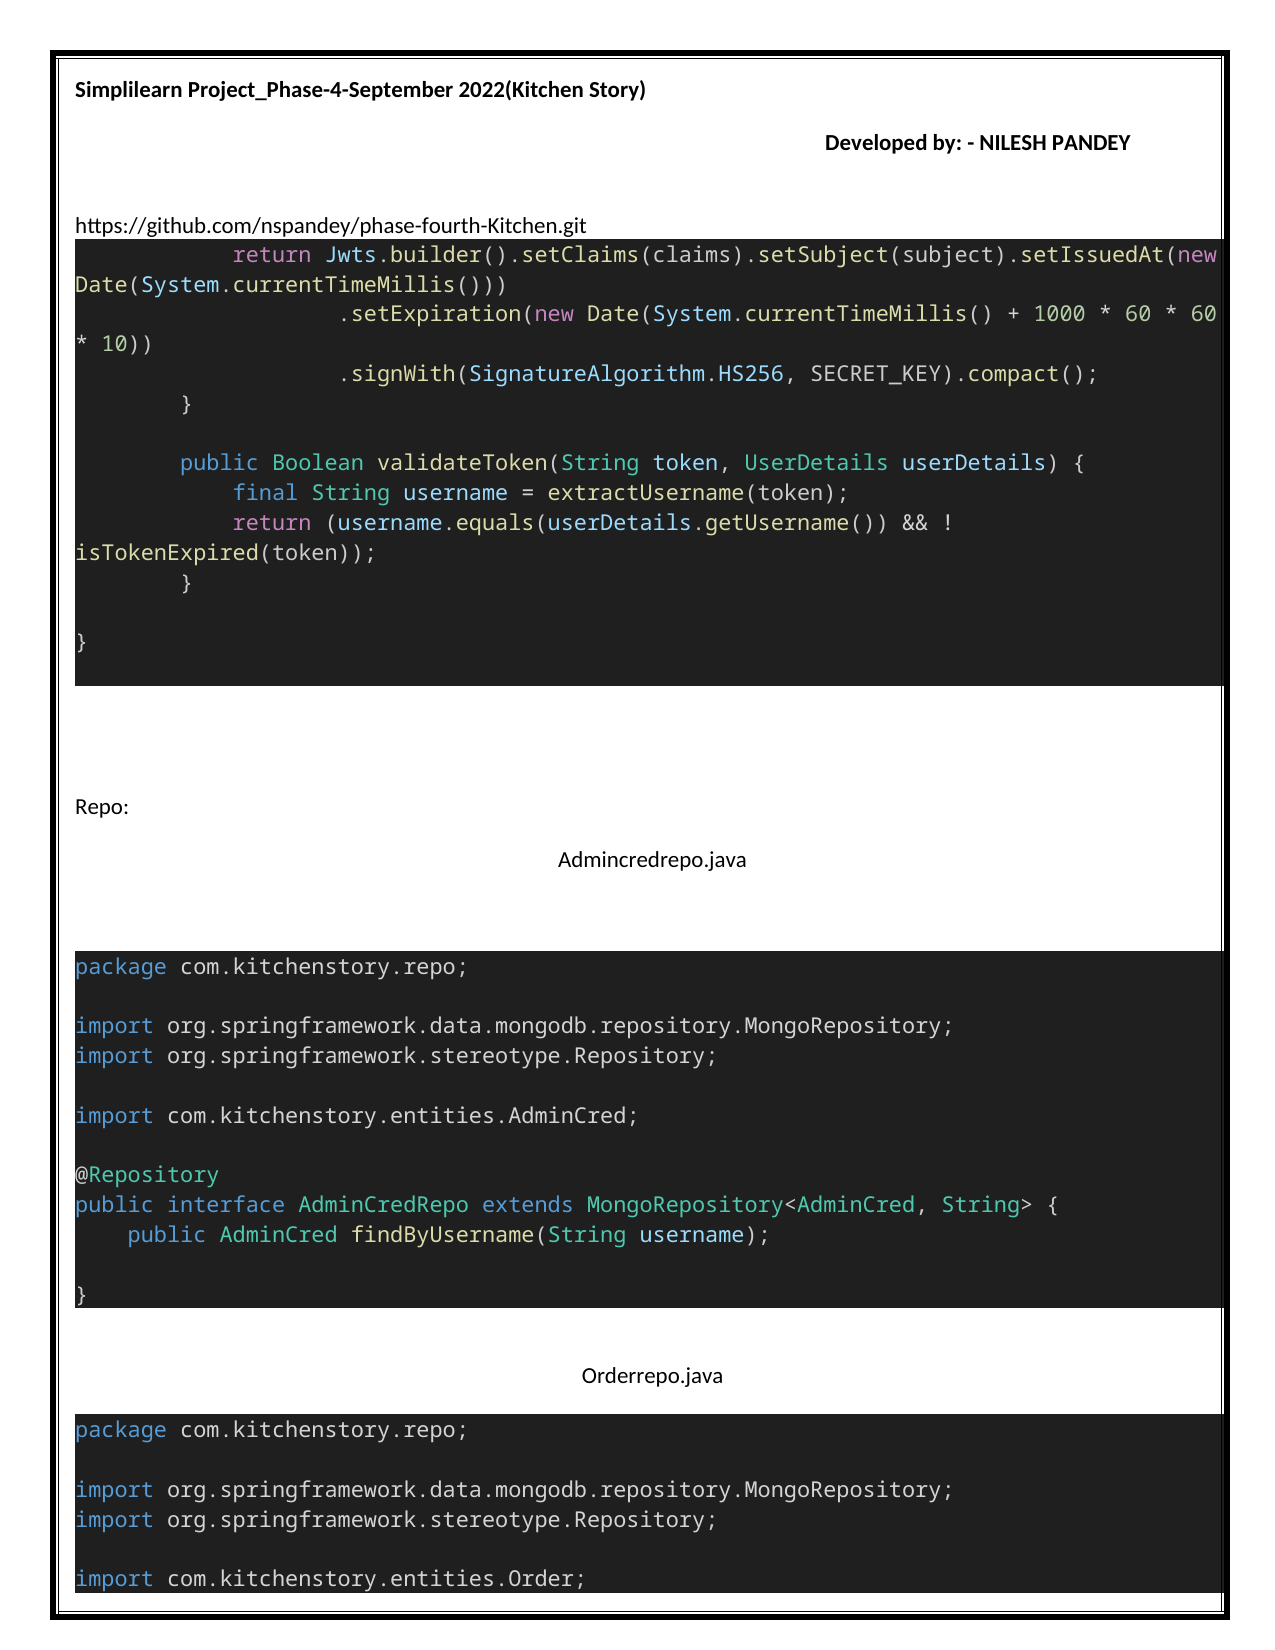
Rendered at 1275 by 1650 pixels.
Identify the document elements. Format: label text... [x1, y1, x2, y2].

text } [75, 388, 1221, 418]
text Admincredrepo.java [75, 845, 1221, 873]
text Repo: [75, 792, 1221, 820]
text import org.springframework.data.mongodb.repository.MongoRepository; [75, 1010, 1221, 1040]
text return Jwts.builder().setClaims(claims).setSubject(subject).setIssuedAt(new Date(System.currentTimeMillis())) [75, 239, 1221, 298]
text import com.kitchenstory.entities.AdminCred; [75, 1100, 1221, 1129]
text import com.kitchenstory.entities.Order; [75, 1563, 1221, 1593]
text import org.springframework.stereotype.Repository; [75, 1504, 1221, 1533]
text .setExpiration(new Date(System.currentTimeMillis() + 1000 * 60 * 60 * 10)) [75, 298, 1221, 358]
text } [75, 1278, 1221, 1308]
text return (username.equals(userDetails.getUsername()) && !isTokenExpired(token)); [75, 507, 1221, 567]
text public Boolean validateToken(String token, UserDetails userDetails) { [75, 447, 1221, 477]
text public AdminCred findByUsername(String username); [75, 1219, 1221, 1249]
text package com.kitchenstory.repo; [75, 951, 1221, 981]
text final String username = extractUsername(token); [75, 477, 1221, 507]
text import org.springframework.data.mongodb.repository.MongoRepository; [75, 1474, 1221, 1504]
text package com.kitchenstory.repo; [75, 1414, 1221, 1444]
text } [75, 567, 1221, 596]
text } [75, 626, 1221, 656]
text public interface AdminCredRepo extends MongoRepository<AdminCred, String> { [75, 1189, 1221, 1219]
text import org.springframework.stereotype.Repository; [75, 1040, 1221, 1070]
text .signWith(SignatureAlgorithm.HS256, SECRET_KEY).compact(); [75, 358, 1221, 388]
text @Repository [75, 1159, 1221, 1189]
text Orderrepo.java [75, 1361, 1221, 1389]
